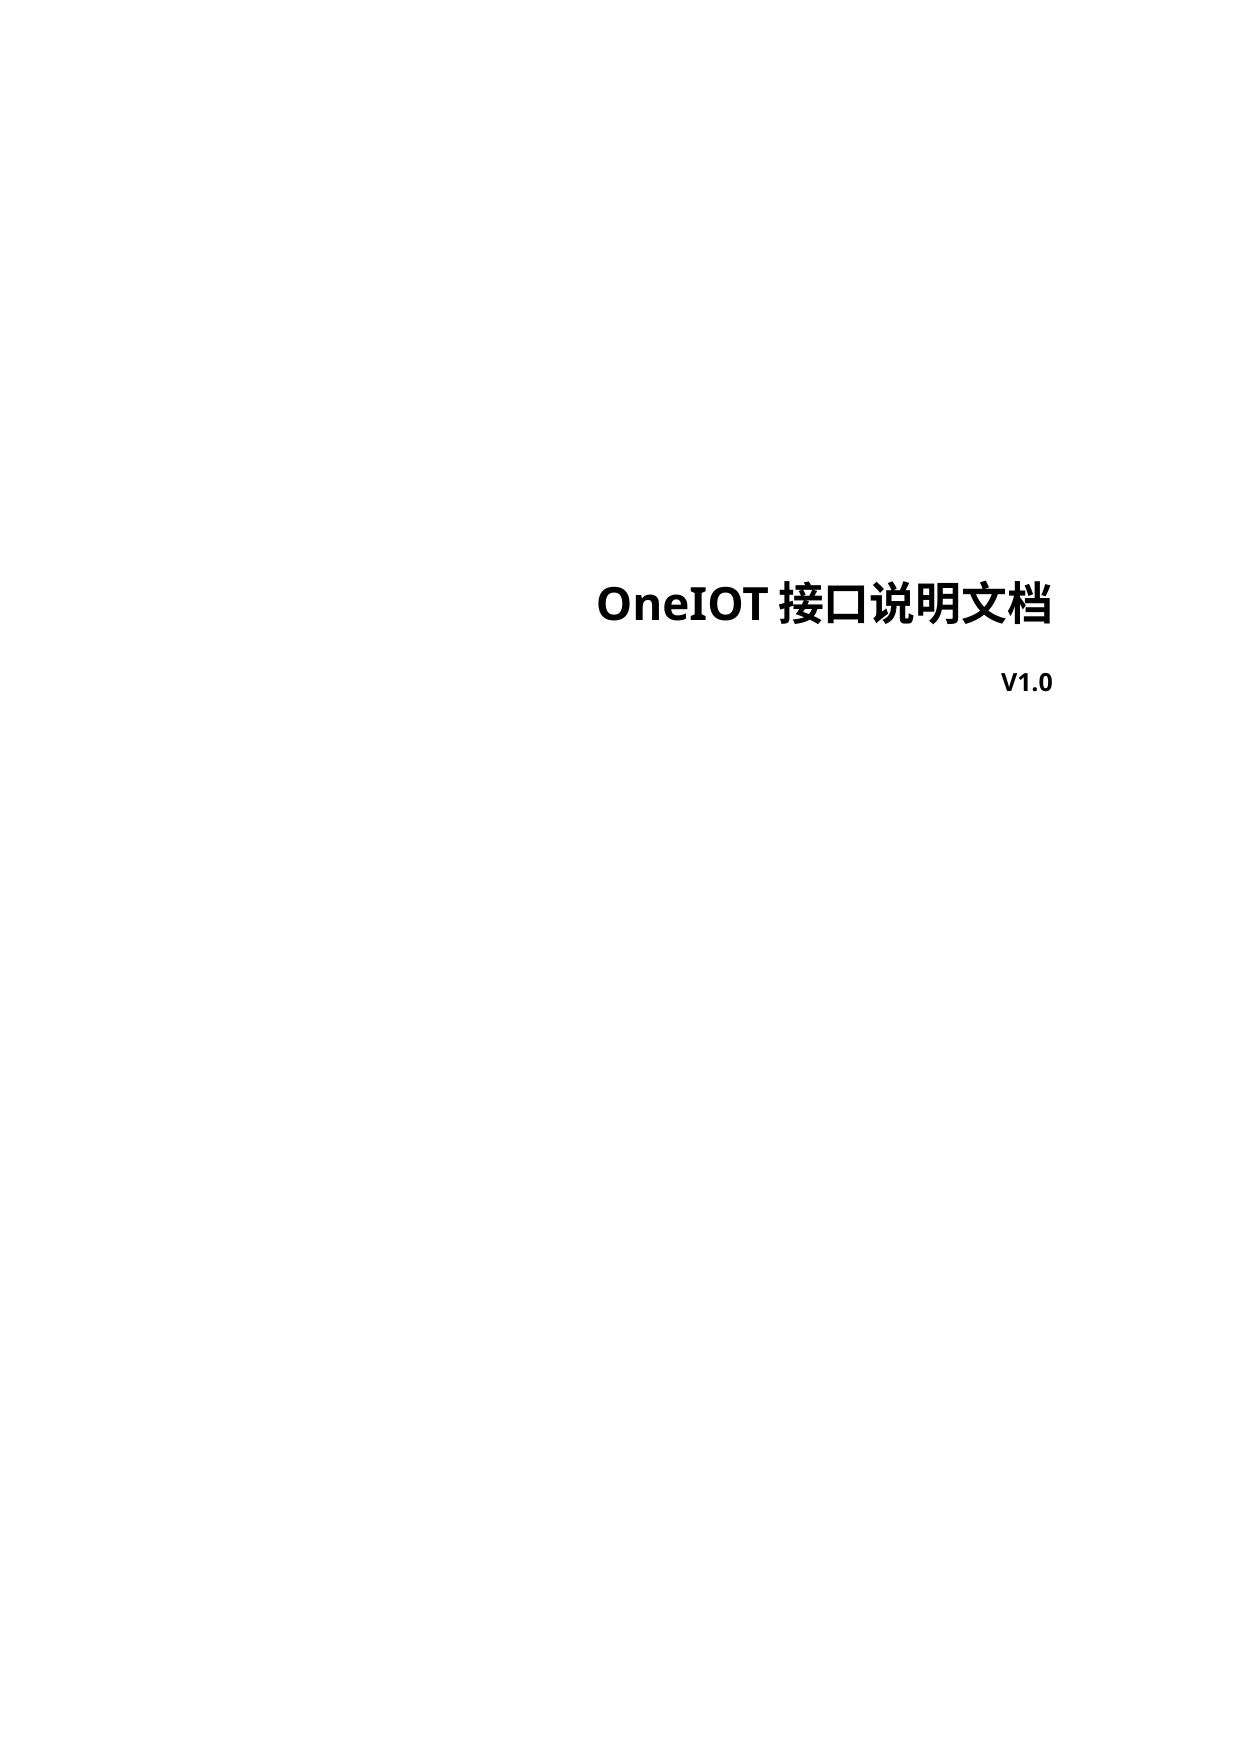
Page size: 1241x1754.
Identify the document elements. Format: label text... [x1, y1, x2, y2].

text V1.0 [187, 649, 1053, 714]
text OneIOT接口说明文档 [187, 552, 1053, 649]
